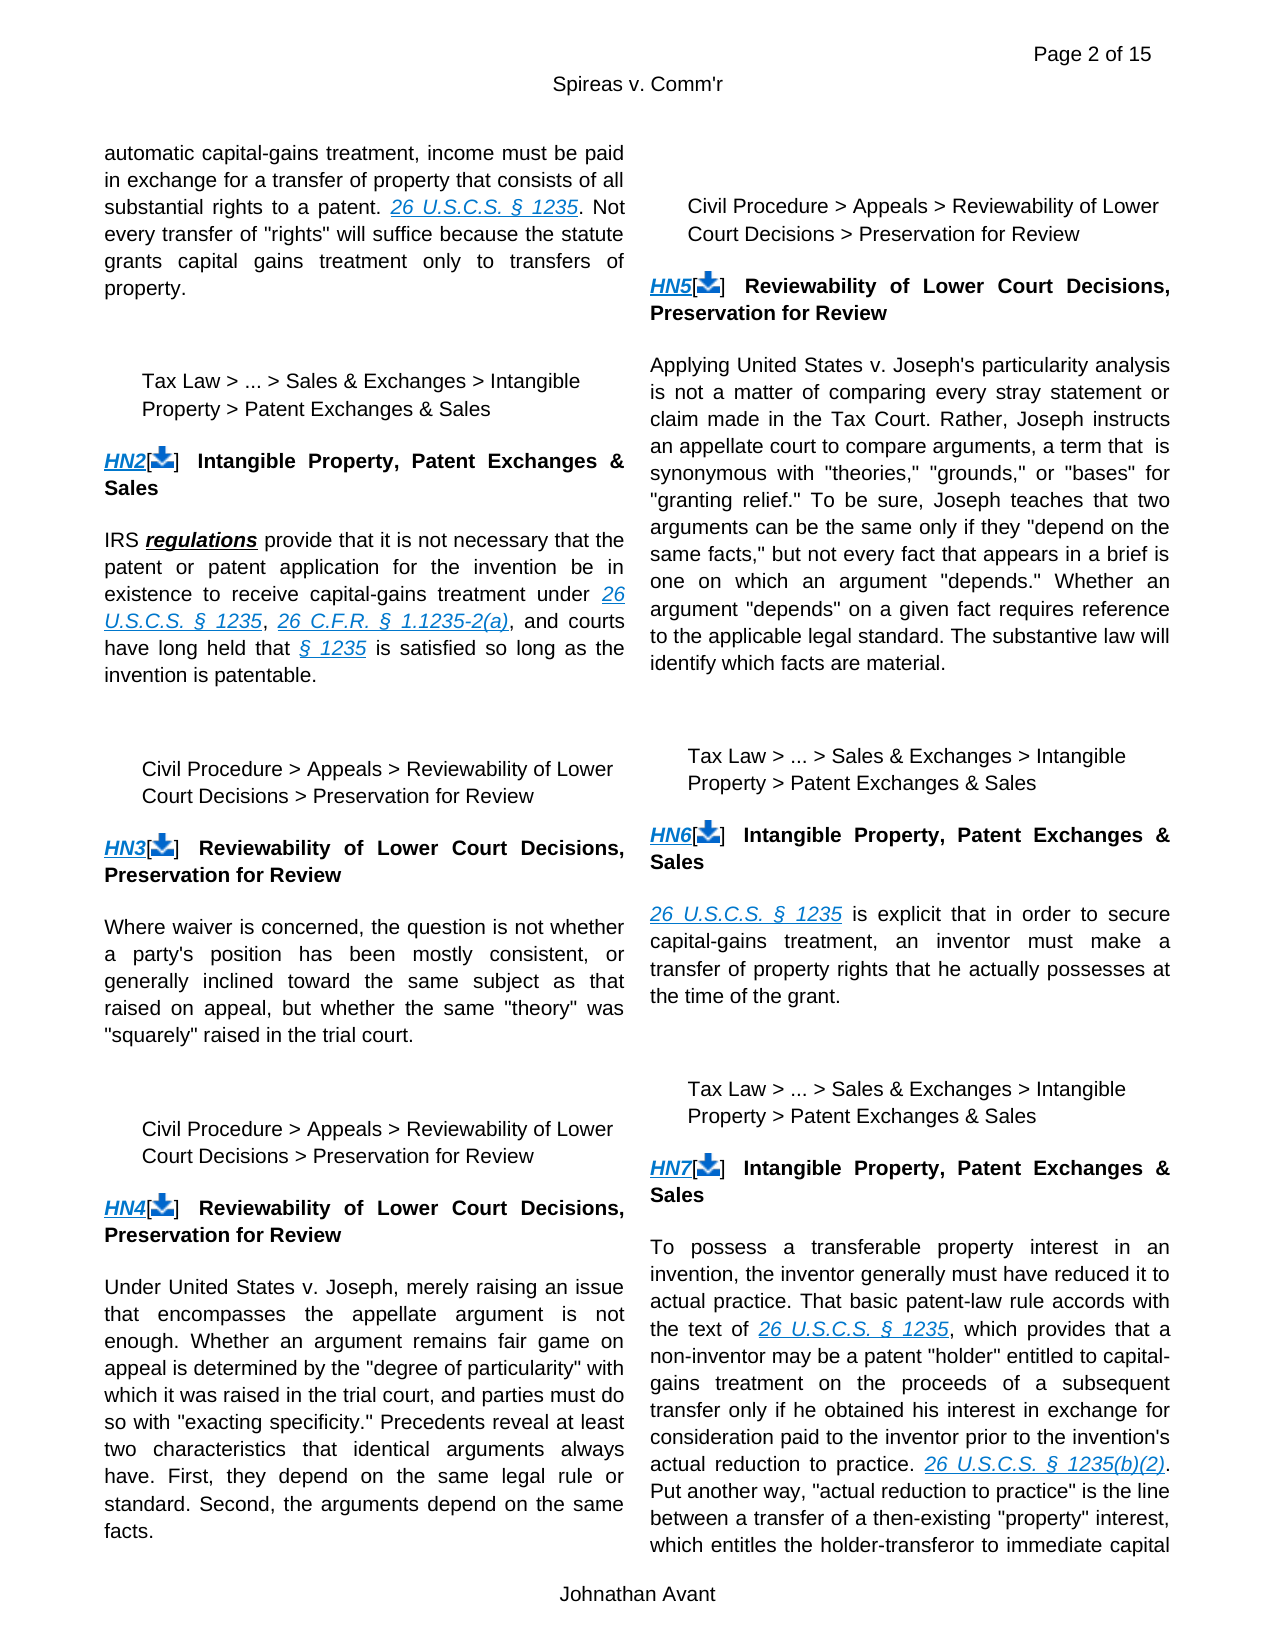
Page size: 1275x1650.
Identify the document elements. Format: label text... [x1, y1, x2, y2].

text Under United States v. Joseph, merely raising an issue that encompasses the appellate argument is not enough. Whether an argument remains fair game on appeal is determined by the "degree of particularity" with which it was raised in the trial court, and parties must do so with "exacting specificity." Precedents reveal at least two characteristics that identical arguments always have. First, they depend on the same legal rule or standard. Second, the arguments depend on the same facts. [104, 1272, 625, 1542]
picture [697, 820, 720, 843]
text Civil Procedure > Appeals > Reviewability of Lower Court Decisions > Preservation for Review [687, 191, 1171, 245]
text HN7[] Intangible Property, Patent Exchanges & Sales [650, 1153, 1171, 1207]
text Civil Procedure > Appeals > Reviewability of Lower Court Decisions > Preservation for Review [142, 753, 625, 807]
text Where waiver is concerned, the question is not whether a party's position has been mostly consistent, or generally inclined toward the same subject as that raised on appeal, but whether the same "theory" was "squarely" raised in the trial court. [104, 912, 625, 1047]
picture [151, 833, 174, 856]
text HN4[] Reviewability of Lower Court Decisions, Preservation for Review [104, 1192, 625, 1247]
picture [151, 1193, 174, 1216]
picture [697, 1153, 720, 1176]
text Tax Law > ... > Sales & Exchanges > Intangible Property > Patent Exchanges & Sales [687, 1074, 1171, 1128]
picture [697, 271, 720, 293]
text 26 U.S.C.S. § 1235 is explicit that in order to secure capital-gains treatment, an inventor must make a transfer of property rights that he actually possesses at the time of the grant. [650, 899, 1171, 1007]
text HN2[] Intangible Property, Patent Exchanges & Sales [104, 445, 625, 499]
text HN6[] Intangible Property, Patent Exchanges & Sales [650, 820, 1171, 874]
text Applying United States v. Joseph's particularity analysis is not a matter of comparing every stray statement or claim made in the Tax Court. Rather, Joseph instructs an appellate court to compare arguments, a term that is synonymous with "theories," "grounds," or "bases" for "granting relief." To be sure, Joseph teaches that two arguments can be the same only if they "depend on the same facts," but not every fact that appears in a brief is one on which an argument "depends." Whether an argument "depends" on a given fact requires reference to the applicable legal standard. The substantive law will identify which facts are material. [650, 349, 1171, 674]
text HN3[] Reviewability of Lower Court Decisions, Preservation for Review [104, 832, 625, 887]
text Tax Law > ... > Sales & Exchanges > Intangible Property > Patent Exchanges & Sales [142, 366, 625, 420]
text IRS regulations provide that it is not necessary that the patent or patent application for the invention be in existence to receive capital-gains treatment under 26 U.S.C.S. § 1235, 26 C.F.R. § 1.1235-2(a), and courts have long held that § 1235 is satisfied so long as the invention is patentable. [104, 524, 625, 687]
text HN5[] Reviewability of Lower Court Decisions, Preservation for Review [650, 270, 1171, 324]
picture [151, 446, 174, 468]
text Tax Law > ... > Sales & Exchanges > Intangible Property > Patent Exchanges & Sales [687, 741, 1171, 795]
text Civil Procedure > Appeals > Reviewability of Lower Court Decisions > Preservation for Review [142, 1113, 625, 1167]
